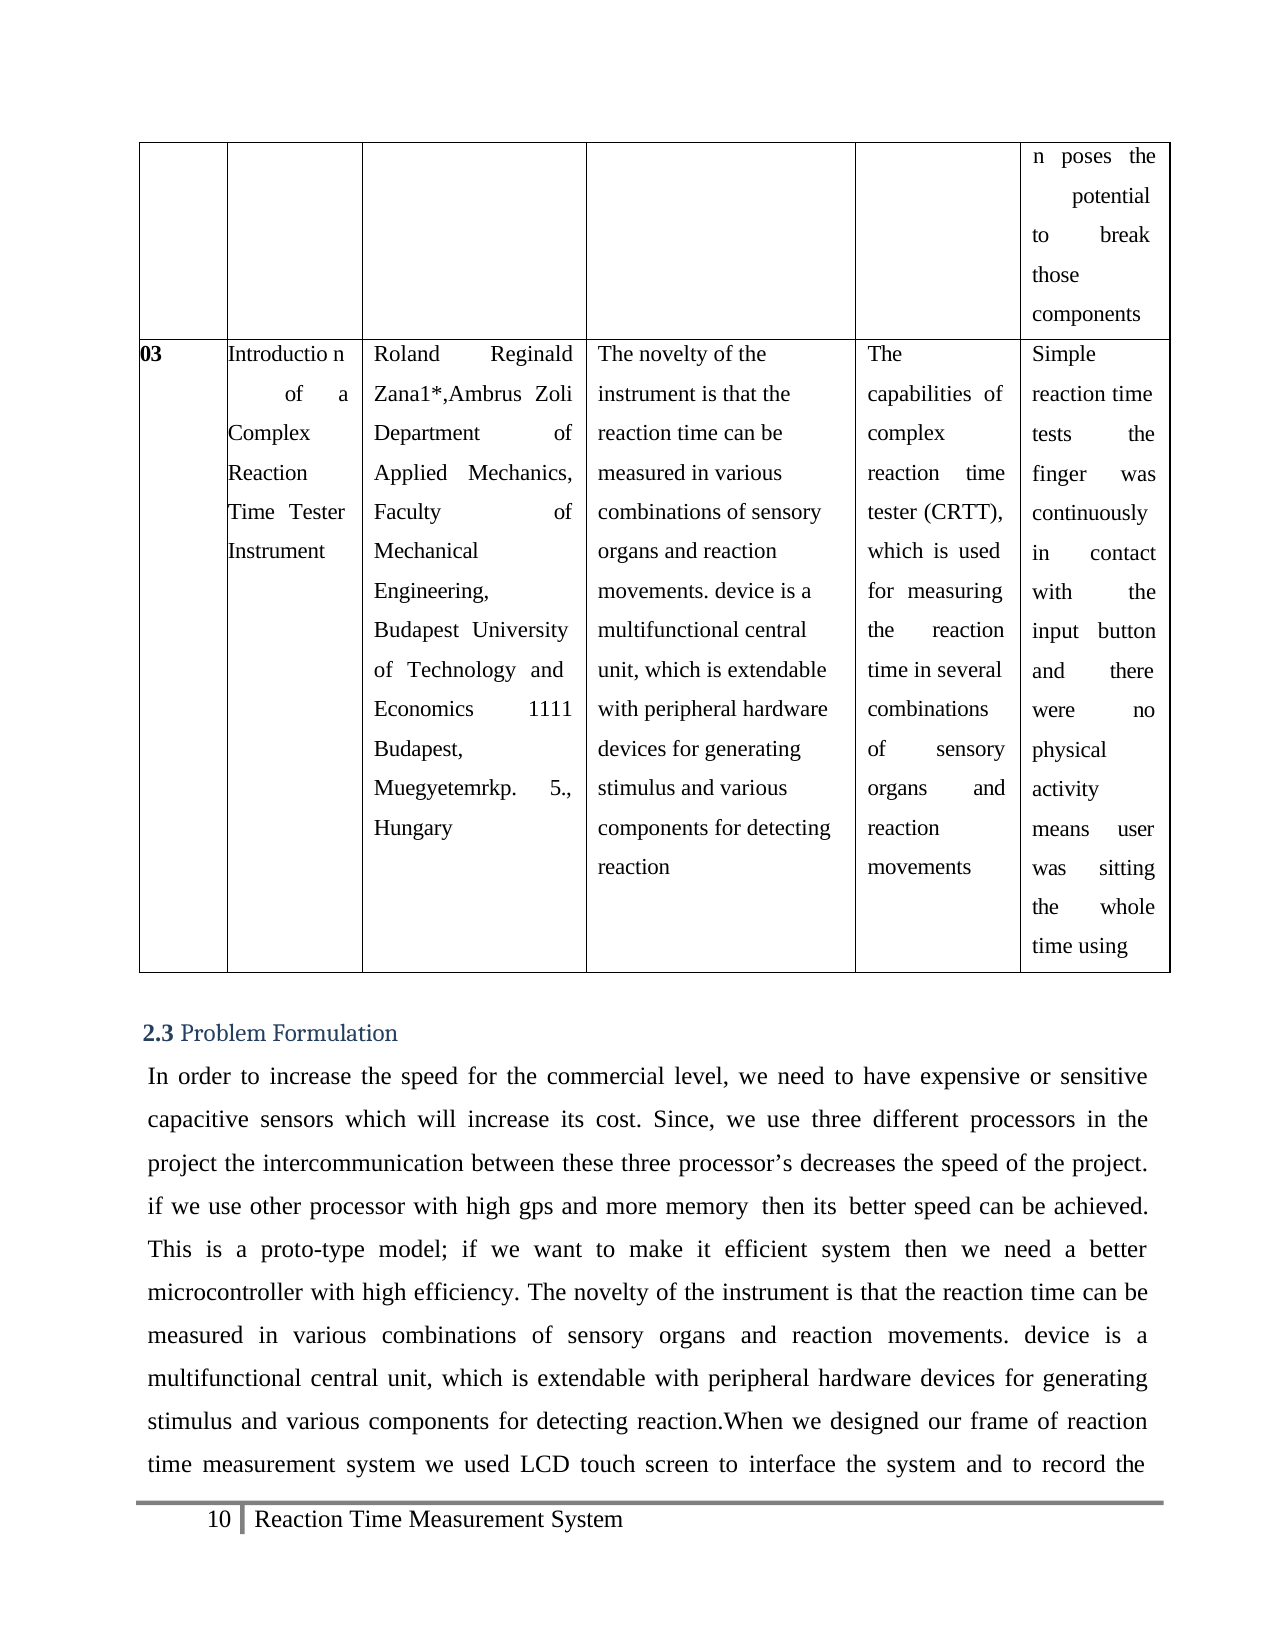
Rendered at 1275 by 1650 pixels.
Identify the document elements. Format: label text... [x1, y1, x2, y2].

table_cell Simple reaction time tests the finger was continuously in contact with the input button and there were no physical activity means user was sitting the whole time using [1021, 340, 1169, 972]
table_header [587, 143, 855, 339]
table_header [140, 143, 227, 339]
table_cell The capabilities of complex reaction time tester (CRTT), which is used for measuring the reaction time in several combinations of sensory organs and reaction movements [856, 340, 1020, 972]
table_cell The novelty of the instrument is that the reaction time can be measured in various combinations of sensory organs and reaction movements. device is a multifunctional central unit, which is extendable with peripheral hardware devices for generating stimulus and various components for detecting reaction [587, 340, 855, 972]
table_cell Introductio n of a Complex Reaction Time Tester Instrument [228, 340, 362, 972]
table_header [856, 143, 1020, 339]
table_cell Roland Reginald Zana1*,Ambrus Zoli Department of Applied Mechanics, Faculty of Mechanical Engineering, Budapest University of Technology and Economics 1111 Budapest, Muegyetemrkp. 5., Hungary [363, 340, 586, 972]
table_header [228, 143, 362, 339]
text In order to increase the speed for the commercial level, we need to have expensive or sensitive capacitive sensors which will increase its cost. Since, we use three different processors in the project the intercommunication between these three processor’s decreases the speed of the project. if we use other processor with high gps and more memory then its better speed can be achieved. This is a proto-type model; if we want to make it efficient system then we need a better microcontroller with high efficiency. The novelty of the instrument is that the reaction time can be measured in various combinations of sensory organs and reaction movements. device is a multifunctional central unit, which is extendable with peripheral hardware devices for generating stimulus and various components for detecting reaction.When we designed our frame of reaction time measurement system we used LCD touch screen to interface the system and to record the [147, 1061, 1149, 1478]
subtitle Problem Formulation [142, 1018, 1204, 1048]
table_cell 03 [140, 340, 227, 972]
table_header [363, 143, 586, 339]
table_header n poses the potential to break those components [1021, 143, 1169, 339]
